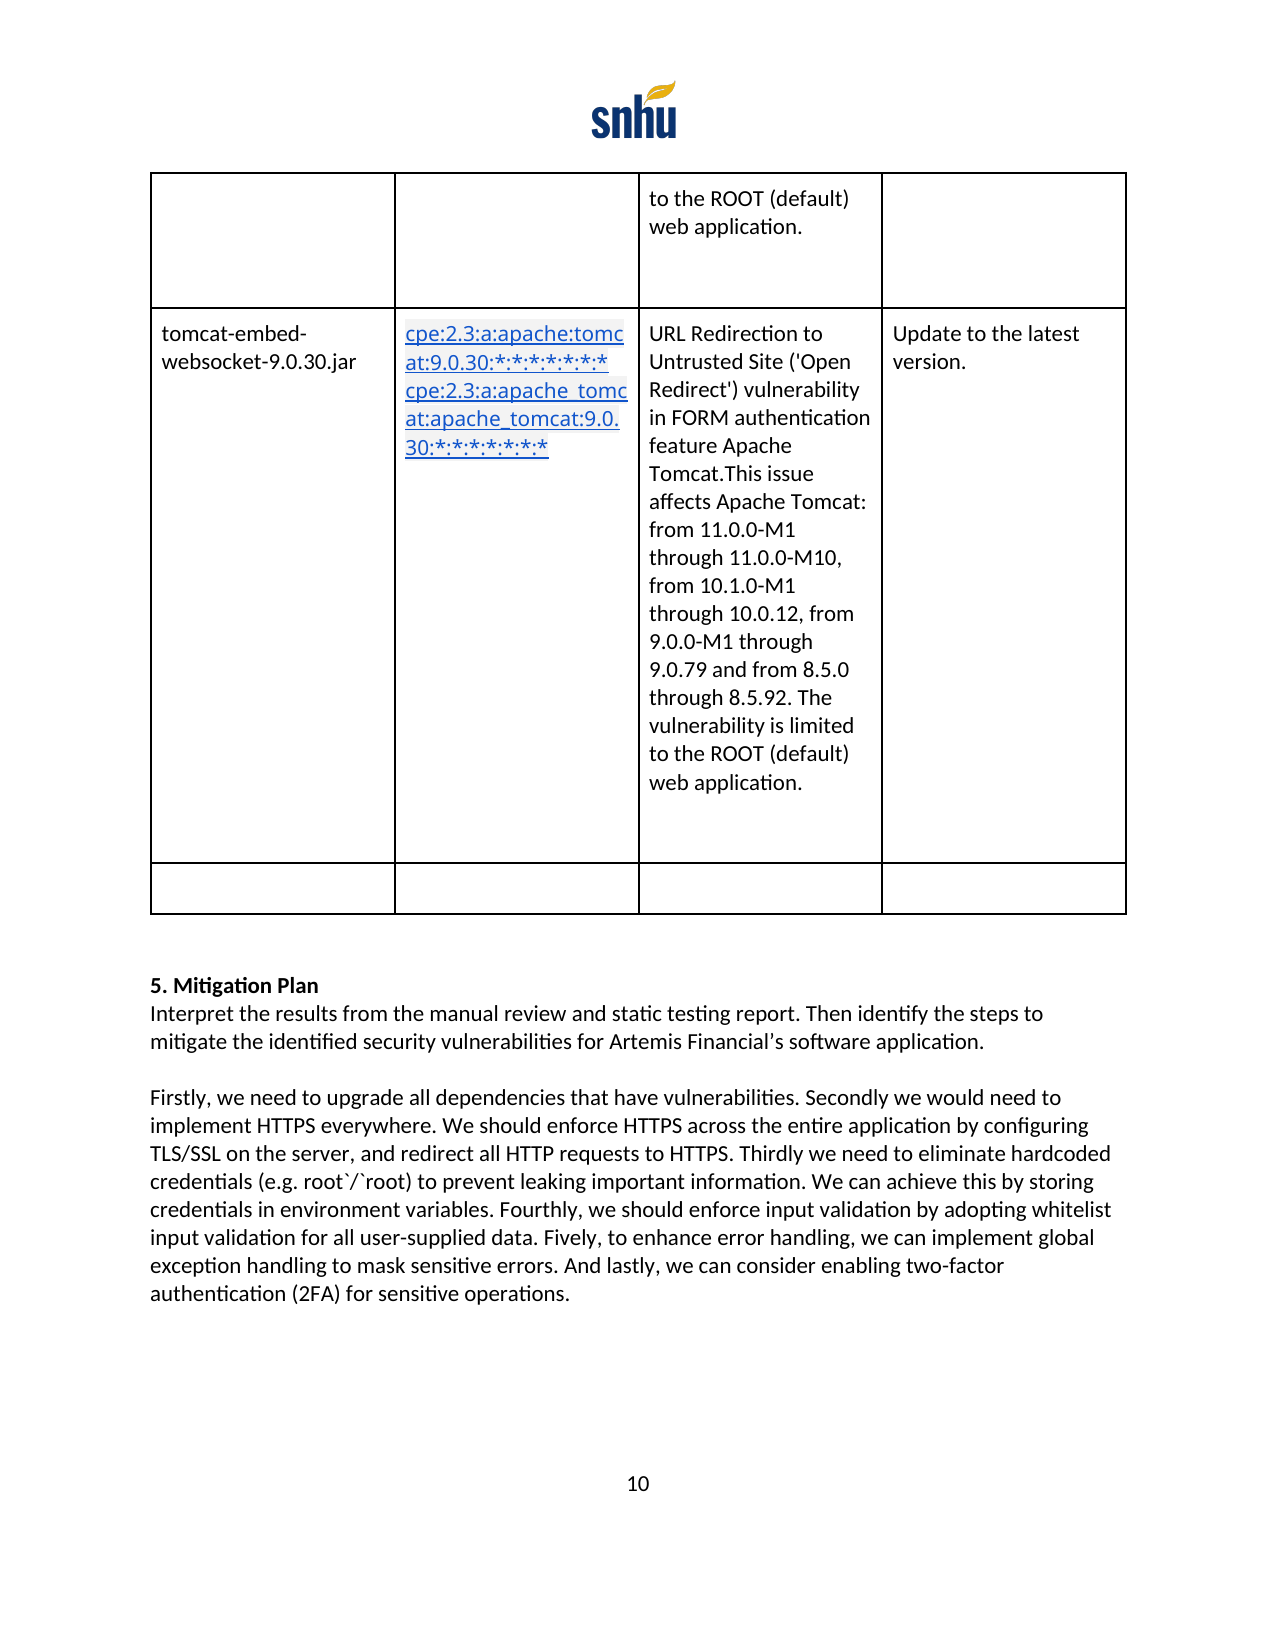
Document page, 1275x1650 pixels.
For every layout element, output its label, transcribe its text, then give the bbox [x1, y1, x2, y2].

text Interpret the results from the manual review and static testing report. Then identify the steps to mitigate the identified security vulnerabilities for Artemis Financial’s software application. [150, 999, 1125, 1055]
text Firstly, we need to upgrade all dependencies that have vulnerabilities. Secondly we would need to implement HTTPS everywhere. We should enforce HTTPS across the entire application by configuring TLS/SSL on the server, and redirect all HTTP requests to HTTPS. Thirdly we need to eliminate hardcoded credentials (e.g. root`/`root) to prevent leaking important information. We can achieve this by storing credentials in environment variables. Fourthly, we should enforce input validation by adopting whitelist input validation for all user-supplied data. Fively, to enhance error handling, we can implement global exception handling to mask sensitive errors. And lastly, we can consider enabling two-factor authentication (2FA) for sensitive operations. [150, 1083, 1125, 1307]
text 5. Mitigation Plan [150, 971, 1125, 999]
picture [572, 75, 703, 147]
